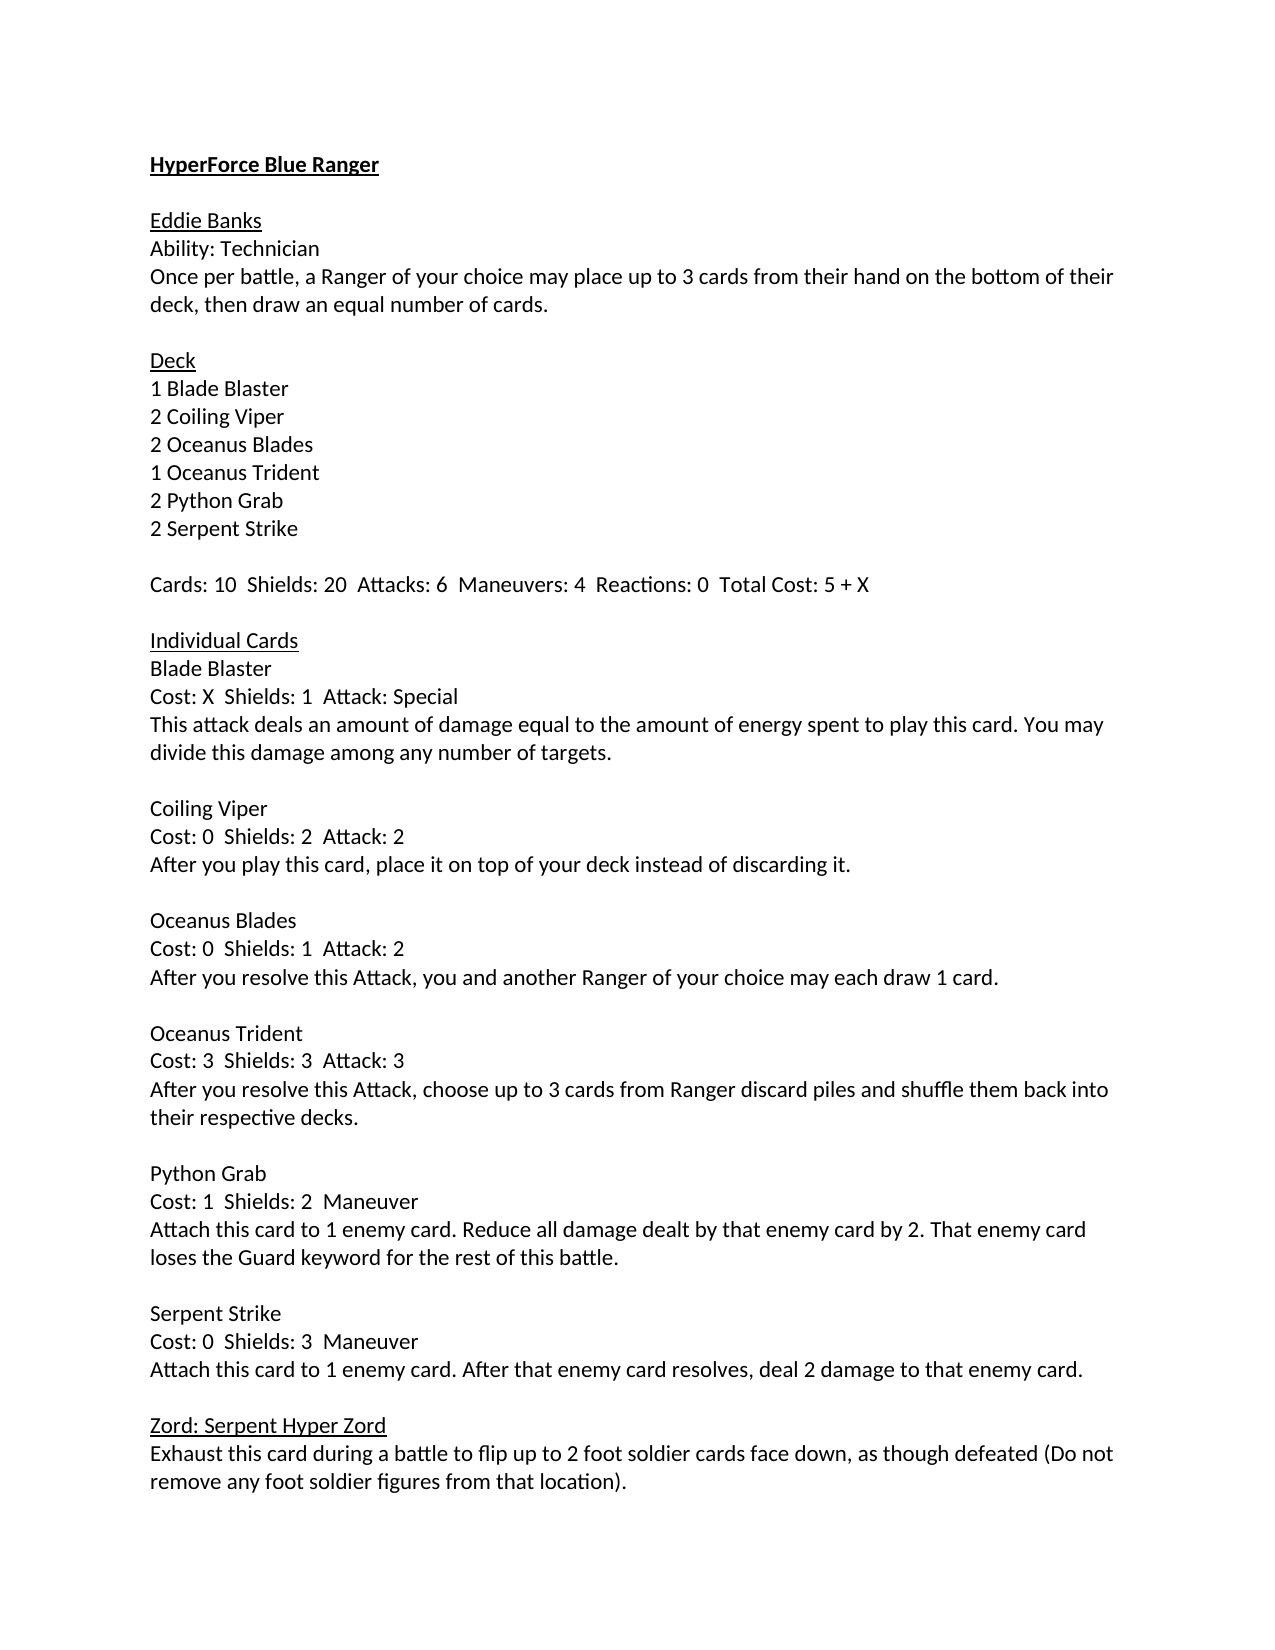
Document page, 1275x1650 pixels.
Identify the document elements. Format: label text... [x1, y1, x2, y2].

text Deck [150, 346, 1125, 374]
text Cost: 3 Shields: 3 Attack: 3 [150, 1047, 1125, 1075]
text Cost: 0 Shields: 2 Attack: 2 [150, 822, 1125, 851]
text Exhaust this card during a battle to flip up to 2 foot soldier cards face down, as though defeated (Do not remove any foot soldier figures from that location). [150, 1439, 1125, 1495]
text HyperForce Blue Ranger [150, 150, 1125, 178]
text Cards: 10 Shields: 20 Attacks: 6 Maneuvers: 4 Reactions: 0 Total Cost: 5 + X [150, 570, 1125, 598]
text 2 Oceanus Blades [150, 430, 1125, 458]
text Python Grab [150, 1159, 1125, 1187]
text Ability: Technician [150, 234, 1125, 262]
text Once per battle, a Ranger of your choice may place up to 3 cards from their hand on the bottom of their deck, then draw an equal number of cards. [150, 262, 1125, 318]
text Cost: 1 Shields: 2 Maneuver [150, 1187, 1125, 1215]
text Cost: 0 Shields: 1 Attack: 2 [150, 934, 1125, 963]
text After you resolve this Attack, choose up to 3 cards from Ranger discard piles and shuffle them back into their respective decks. [150, 1075, 1125, 1131]
text Oceanus Blades [150, 907, 1125, 934]
text 2 Coiling Viper [150, 402, 1125, 430]
text Eddie Banks [150, 206, 1125, 234]
text Oceanus Trident [150, 1019, 1125, 1047]
text This attack deals an amount of damage equal to the amount of energy spent to play this card. You may divide this damage among any number of targets. [150, 710, 1125, 766]
text Serpent Strike [150, 1299, 1125, 1327]
text 2 Python Grab [150, 486, 1125, 514]
text Individual Cards [150, 626, 1125, 654]
text Cost: 0 Shields: 3 Maneuver [150, 1327, 1125, 1355]
text After you play this card, place it on top of your deck instead of discarding it. [150, 851, 1125, 878]
text 1 Blade Blaster [150, 374, 1125, 402]
text Zord: Serpent Hyper Zord [150, 1411, 1125, 1439]
text After you resolve this Attack, you and another Ranger of your choice may each draw 1 card. [150, 963, 1125, 991]
text Attach this card to 1 enemy card. After that enemy card resolves, deal 2 damage to that enemy card. [150, 1355, 1125, 1383]
text 1 Oceanus Trident [150, 458, 1125, 486]
text Blade Blaster [150, 654, 1125, 682]
text Cost: X Shields: 1 Attack: Special [150, 682, 1125, 710]
text 2 Serpent Strike [150, 514, 1125, 542]
text Coiling Viper [150, 794, 1125, 822]
text Attach this card to 1 enemy card. Reduce all damage dealt by that enemy card by 2. That enemy card loses the Guard keyword for the rest of this battle. [150, 1215, 1125, 1271]
